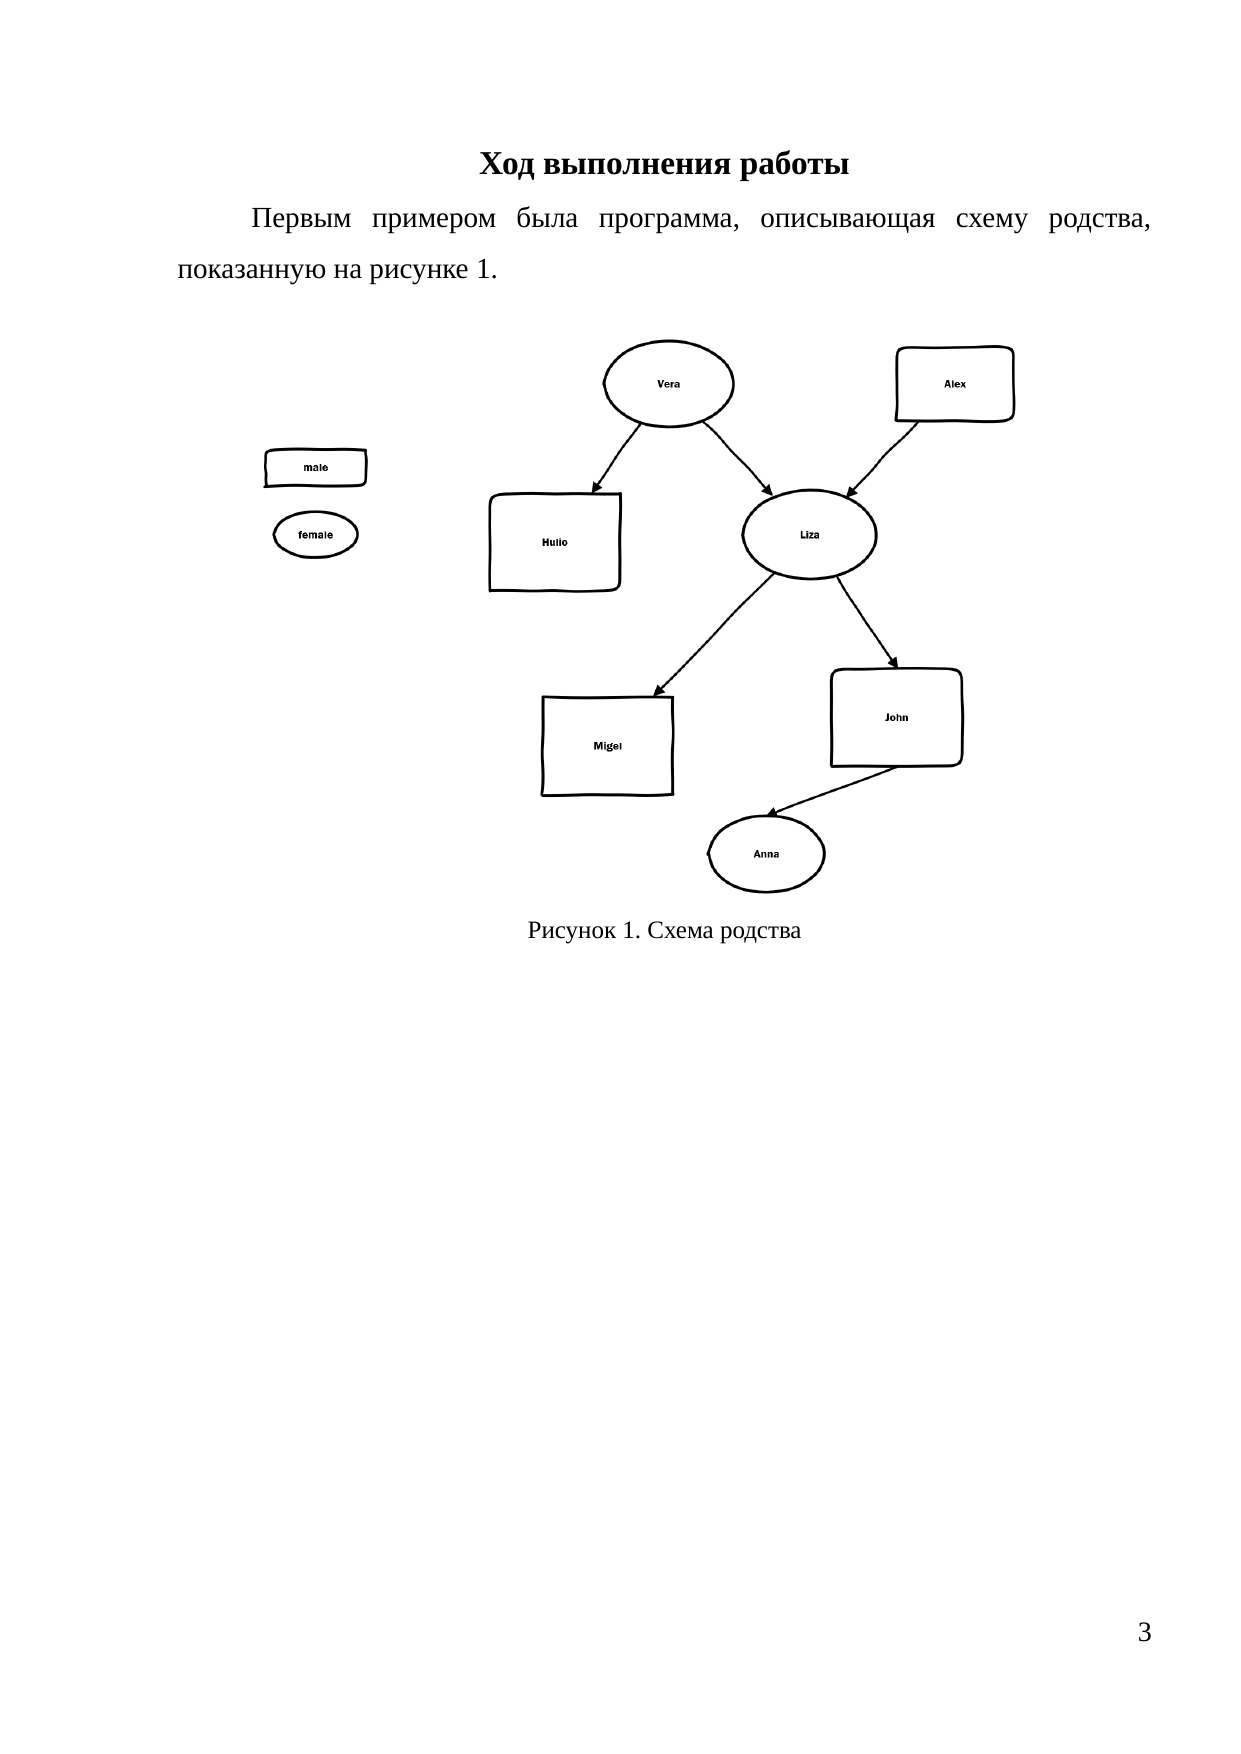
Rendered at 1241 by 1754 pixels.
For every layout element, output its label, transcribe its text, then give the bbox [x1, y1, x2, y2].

text Рисунок 1. Схема родства [177, 916, 1152, 944]
picture [251, 301, 1087, 899]
subtitle Ход выполнения работы [177, 143, 1152, 181]
text Первым примером была программа, описывающая схему родства, показанную на рисунке 1. [177, 201, 1152, 284]
